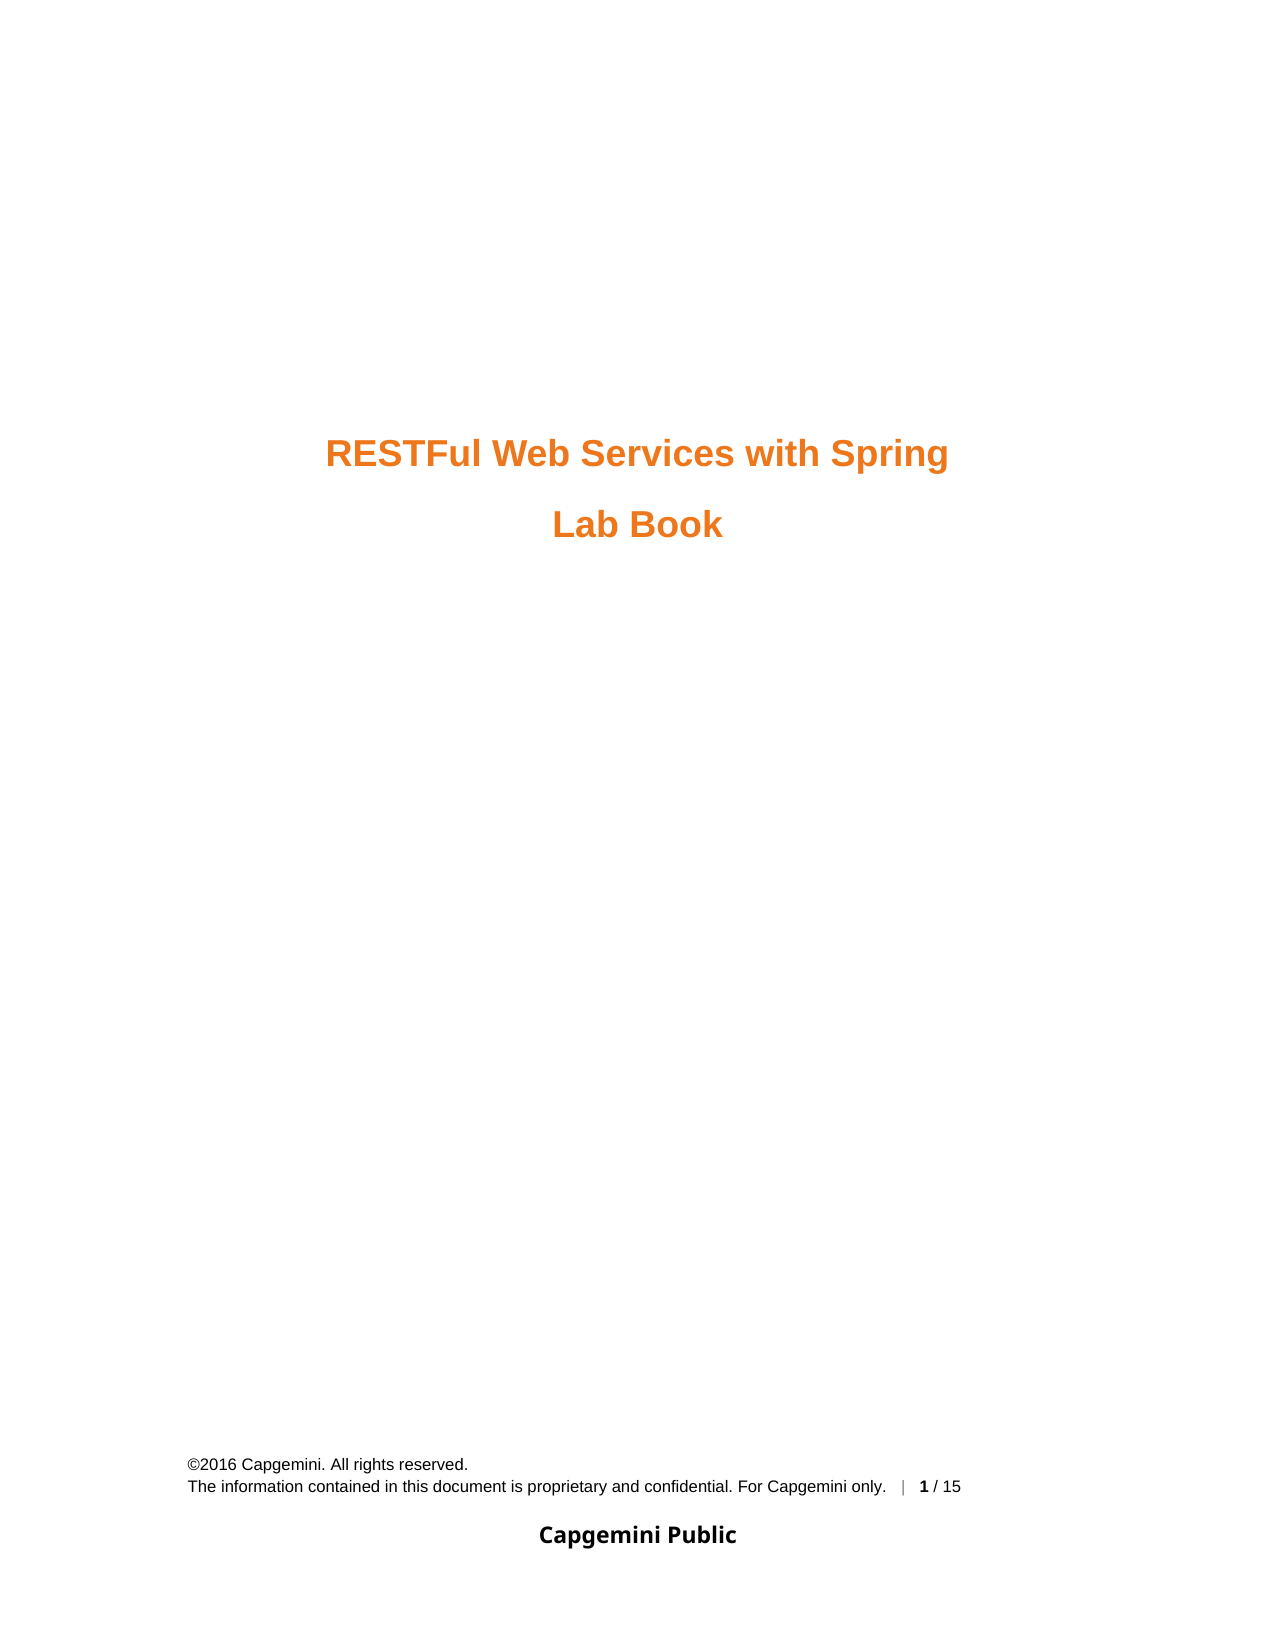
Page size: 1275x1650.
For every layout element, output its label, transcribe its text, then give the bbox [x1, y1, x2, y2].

title Lab Book [187, 502, 1087, 545]
title RESTFul Web Services with Spring [187, 432, 1087, 475]
